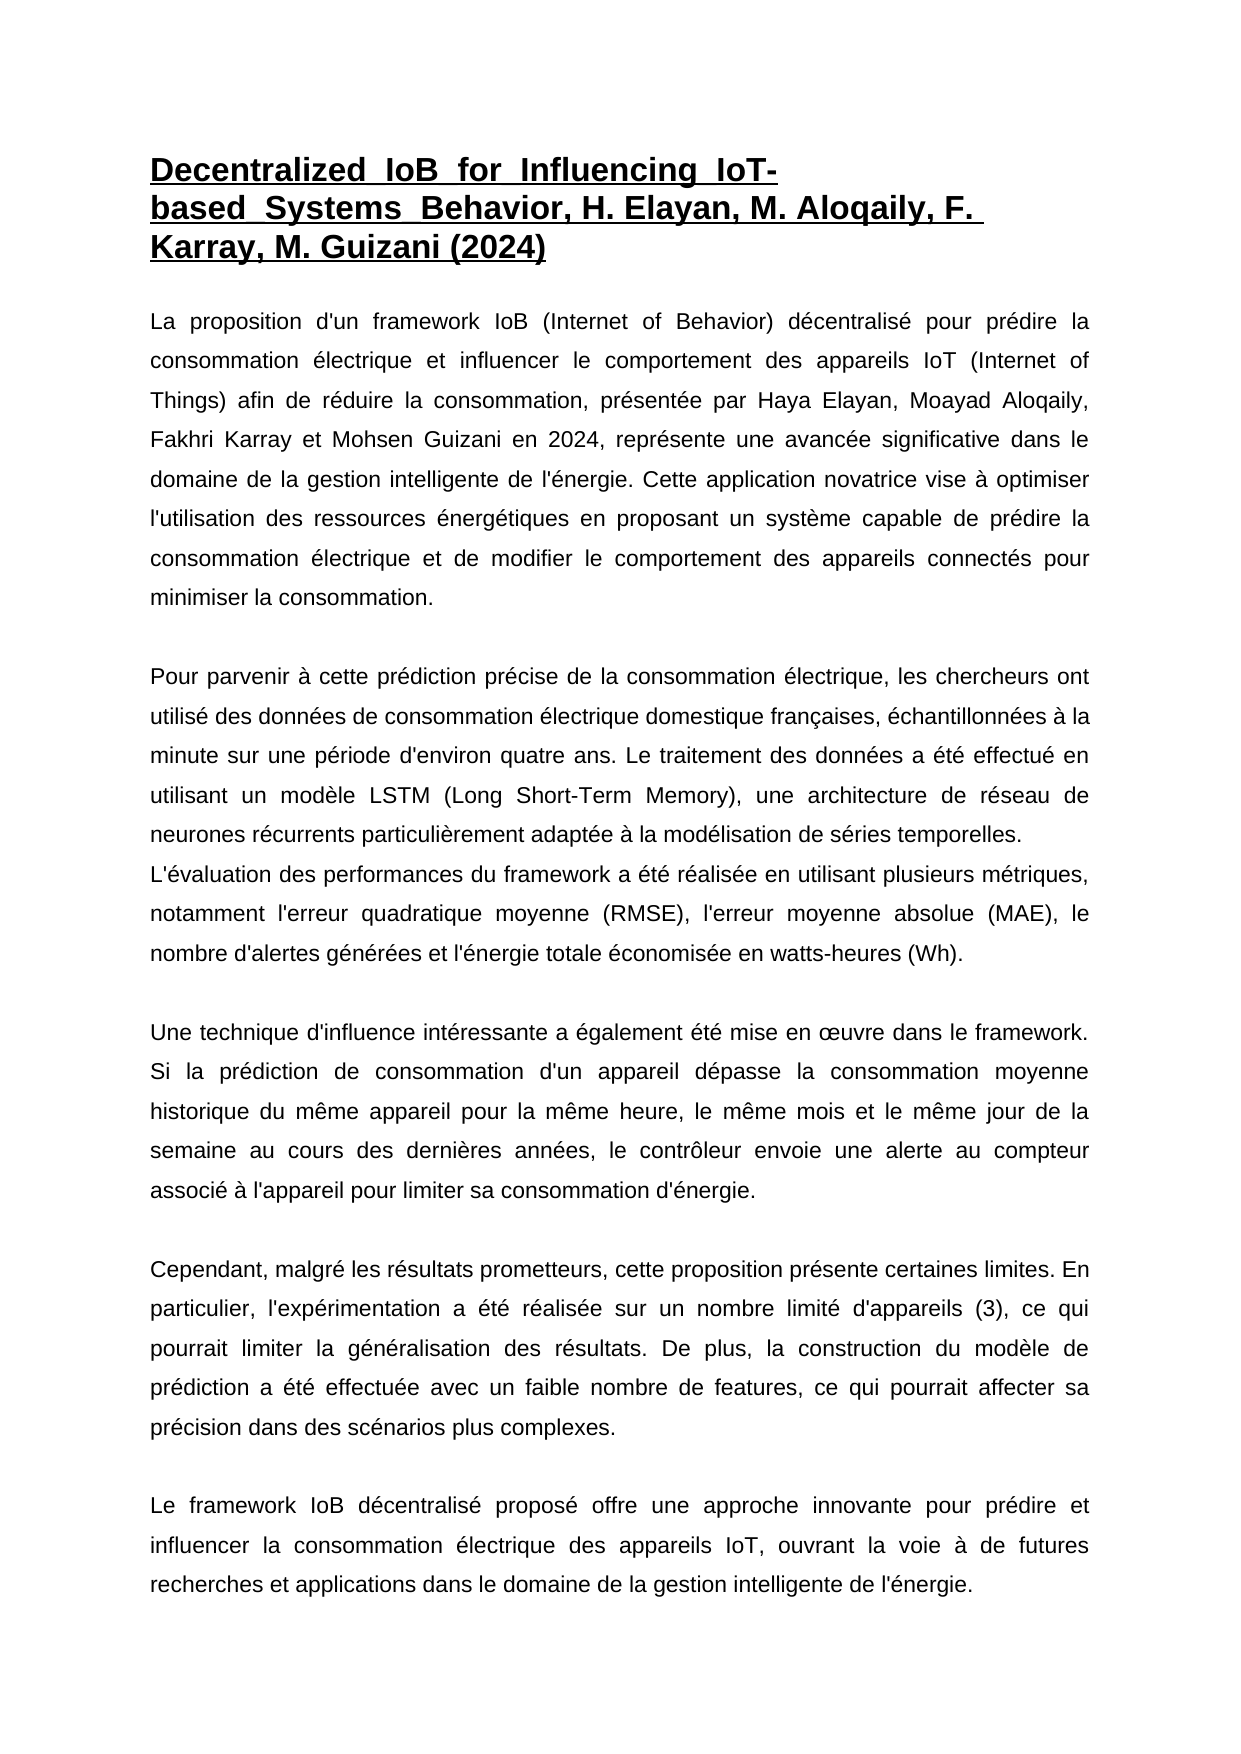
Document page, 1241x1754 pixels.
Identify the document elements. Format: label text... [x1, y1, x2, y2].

text L'évaluation des performances du framework a été réalisée en utilisant plusieurs métriques, notamment l'erreur quadratique moyenne (RMSE), l'erreur moyenne absolue (MAE), le nombre d'alertes générées et l'énergie totale économisée en watts-heures (Wh). [150, 861, 1090, 966]
text Cependant, malgré les résultats prometteurs, cette proposition présente certaines limites. En particulier, l'expérimentation a été réalisée sur un nombre limité d'appareils (3), ce qui pourrait limiter la généralisation des résultats. De plus, la construction du modèle de prédiction a été effectuée avec un faible nombre de features, ce qui pourrait affecter sa précision dans des scénarios plus complexes. [150, 1256, 1090, 1440]
text Une technique d'influence intéressante a également été mise en œuvre dans le framework. Si la prédiction de consommation d'un appareil dépasse la consommation moyenne historique du même appareil pour la même heure, le même mois et le même jour de la semaine au cours des dernières années, le contrôleur envoie une alerte au compteur associé à l'appareil pour limiter sa consommation d'énergie. [150, 1019, 1090, 1203]
subtitle Decentralized_IoB_for_Influencing_IoT-based_Systems_Behavior, H. Elayan, M. Aloqaily, F. Karray, M. Guizani (2024) [150, 150, 1090, 265]
text La proposition d'un framework IoB (Internet of Behavior) décentralisé pour prédire la consommation électrique et influencer le comportement des appareils IoT (Internet of Things) afin de réduire la consommation, présentée par Haya Elayan, Moayad Aloqaily, Fakhri Karray et Mohsen Guizani en 2024, représente une avancée significative dans le domaine de la gestion intelligente de l'énergie. Cette application novatrice vise à optimiser l'utilisation des ressources énergétiques en proposant un système capable de prédire la consommation électrique et de modifier le comportement des appareils connectés pour minimiser la consommation. [150, 308, 1090, 611]
text Pour parvenir à cette prédiction précise de la consommation électrique, les chercheurs ont utilisé des données de consommation électrique domestique françaises, échantillonnées à la minute sur une période d'environ quatre ans. Le traitement des données a été effectué en utilisant un modèle LSTM (Long Short-Term Memory), une architecture de réseau de neurones récurrents particulièrement adaptée à la modélisation de séries temporelles. [150, 663, 1090, 848]
text Le framework IoB décentralisé proposé offre une approche innovante pour prédire et influencer la consommation électrique des appareils IoT, ouvrant la voie à de futures recherches et applications dans le domaine de la gestion intelligente de l'énergie. [150, 1492, 1090, 1598]
